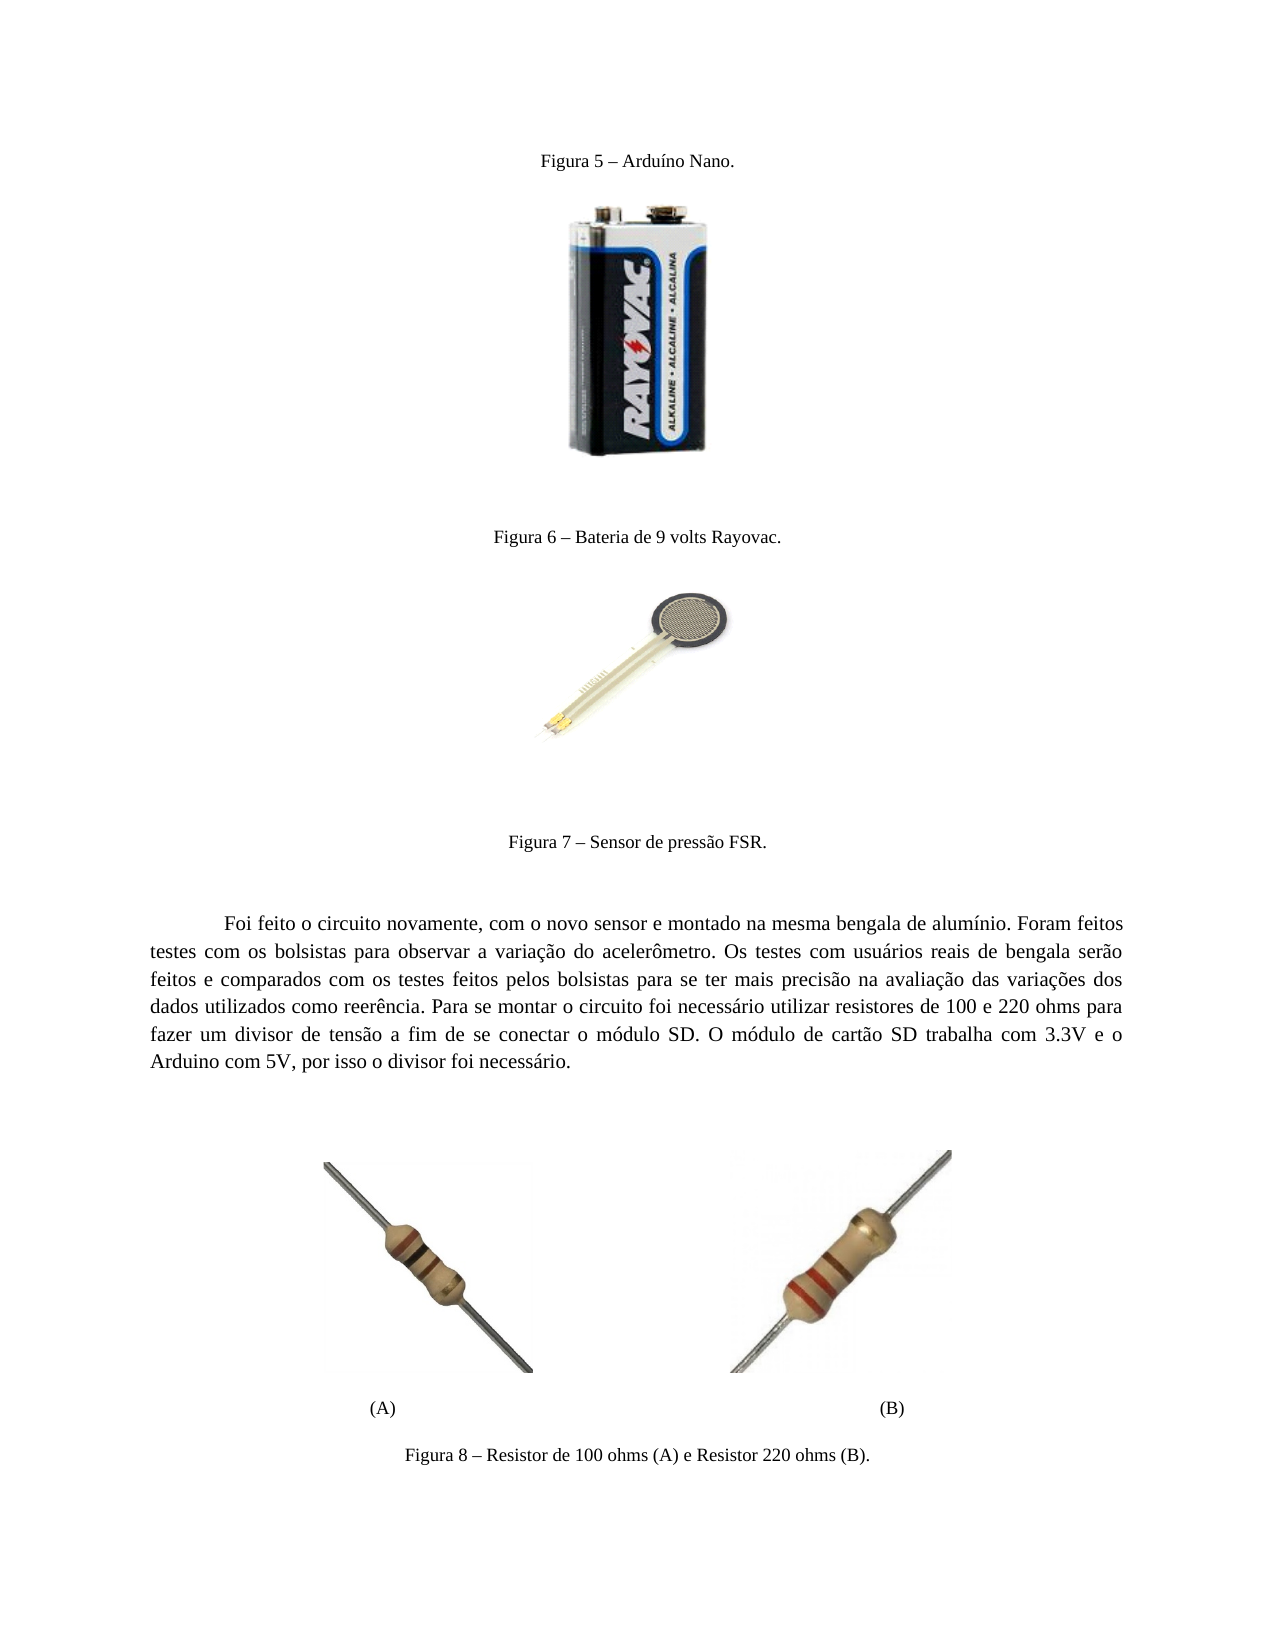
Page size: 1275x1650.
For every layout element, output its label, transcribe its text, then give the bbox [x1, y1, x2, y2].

text Foi feito o circuito novamente, com o novo sensor e montado na mesma bengala de alumínio. Foram feitos testes com os bolsistas para observar a variação do acelerômetro. Os testes com usuários reais de bengala serão feitos e comparados com os testes feitos pelos bolsistas para se ter mais precisão na avaliação das variações dos dados utilizados como reerência. Para se montar o circuito foi necessário utilizar resistores de 100 e 220 ohms para fazer um divisor de tensão a fim de se conectar o módulo SD. O módulo de cartão SD trabalha com 3.3V e o Arduino com 5V, por isso o divisor foi necessário. [150, 911, 1125, 1073]
picture [511, 560, 764, 781]
picture [729, 1150, 952, 1373]
text Figura 7 – Sensor de pressão FSR. [150, 831, 1125, 852]
list (B) [150, 1397, 1125, 1419]
picture [323, 1162, 533, 1373]
text Figura 6 – Bateria de 9 volts Rayovac. [150, 526, 1125, 548]
picture [496, 184, 779, 477]
text Figura 8 – Resistor de 100 ohms (A) e Resistor 220 ohms (B). [150, 1444, 1125, 1465]
text Figura 5 – Arduíno Nano. [150, 150, 1125, 172]
